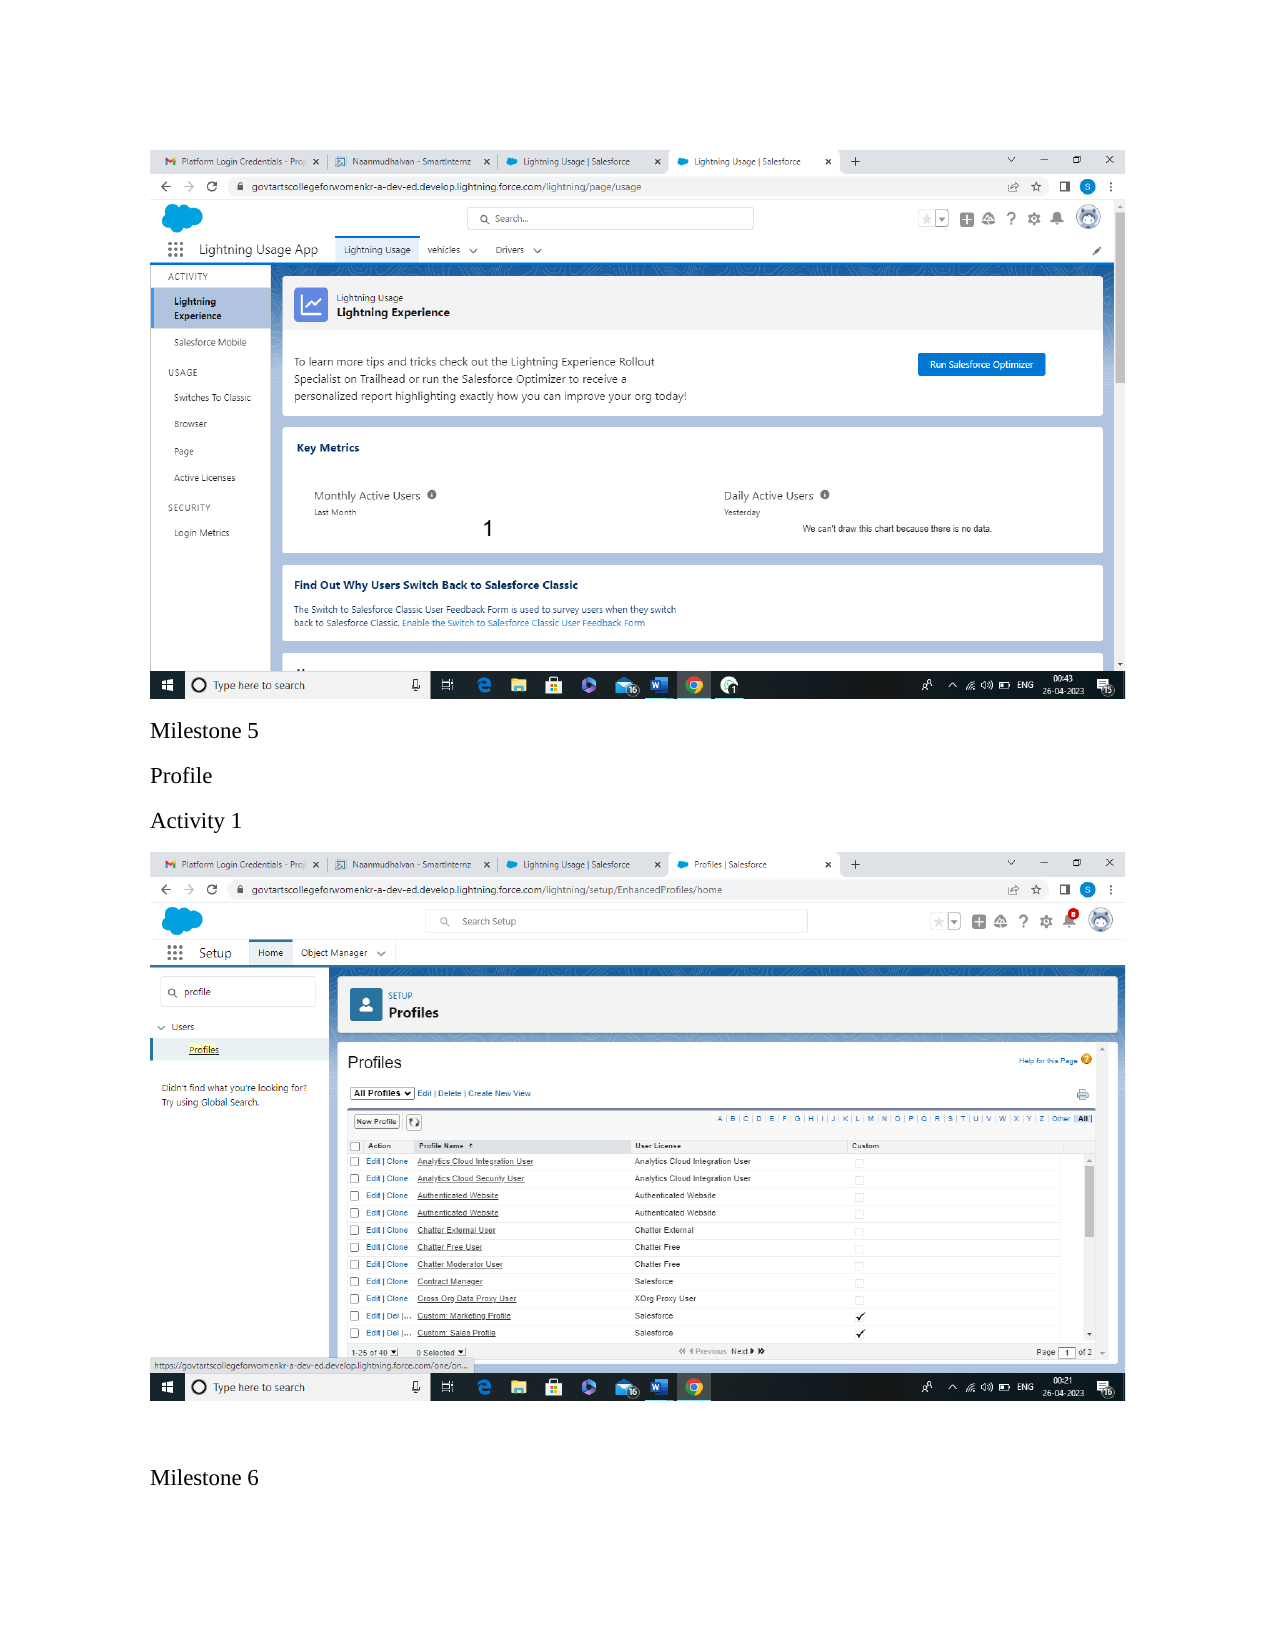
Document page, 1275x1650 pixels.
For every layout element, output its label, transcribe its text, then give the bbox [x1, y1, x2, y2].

picture [150, 150, 1125, 699]
picture [150, 852, 1125, 1401]
text Activity 1 [150, 807, 1125, 833]
text Milestone 5 [150, 717, 1125, 743]
text Milestone 6 [150, 1464, 1125, 1491]
text Profile [150, 762, 1125, 788]
